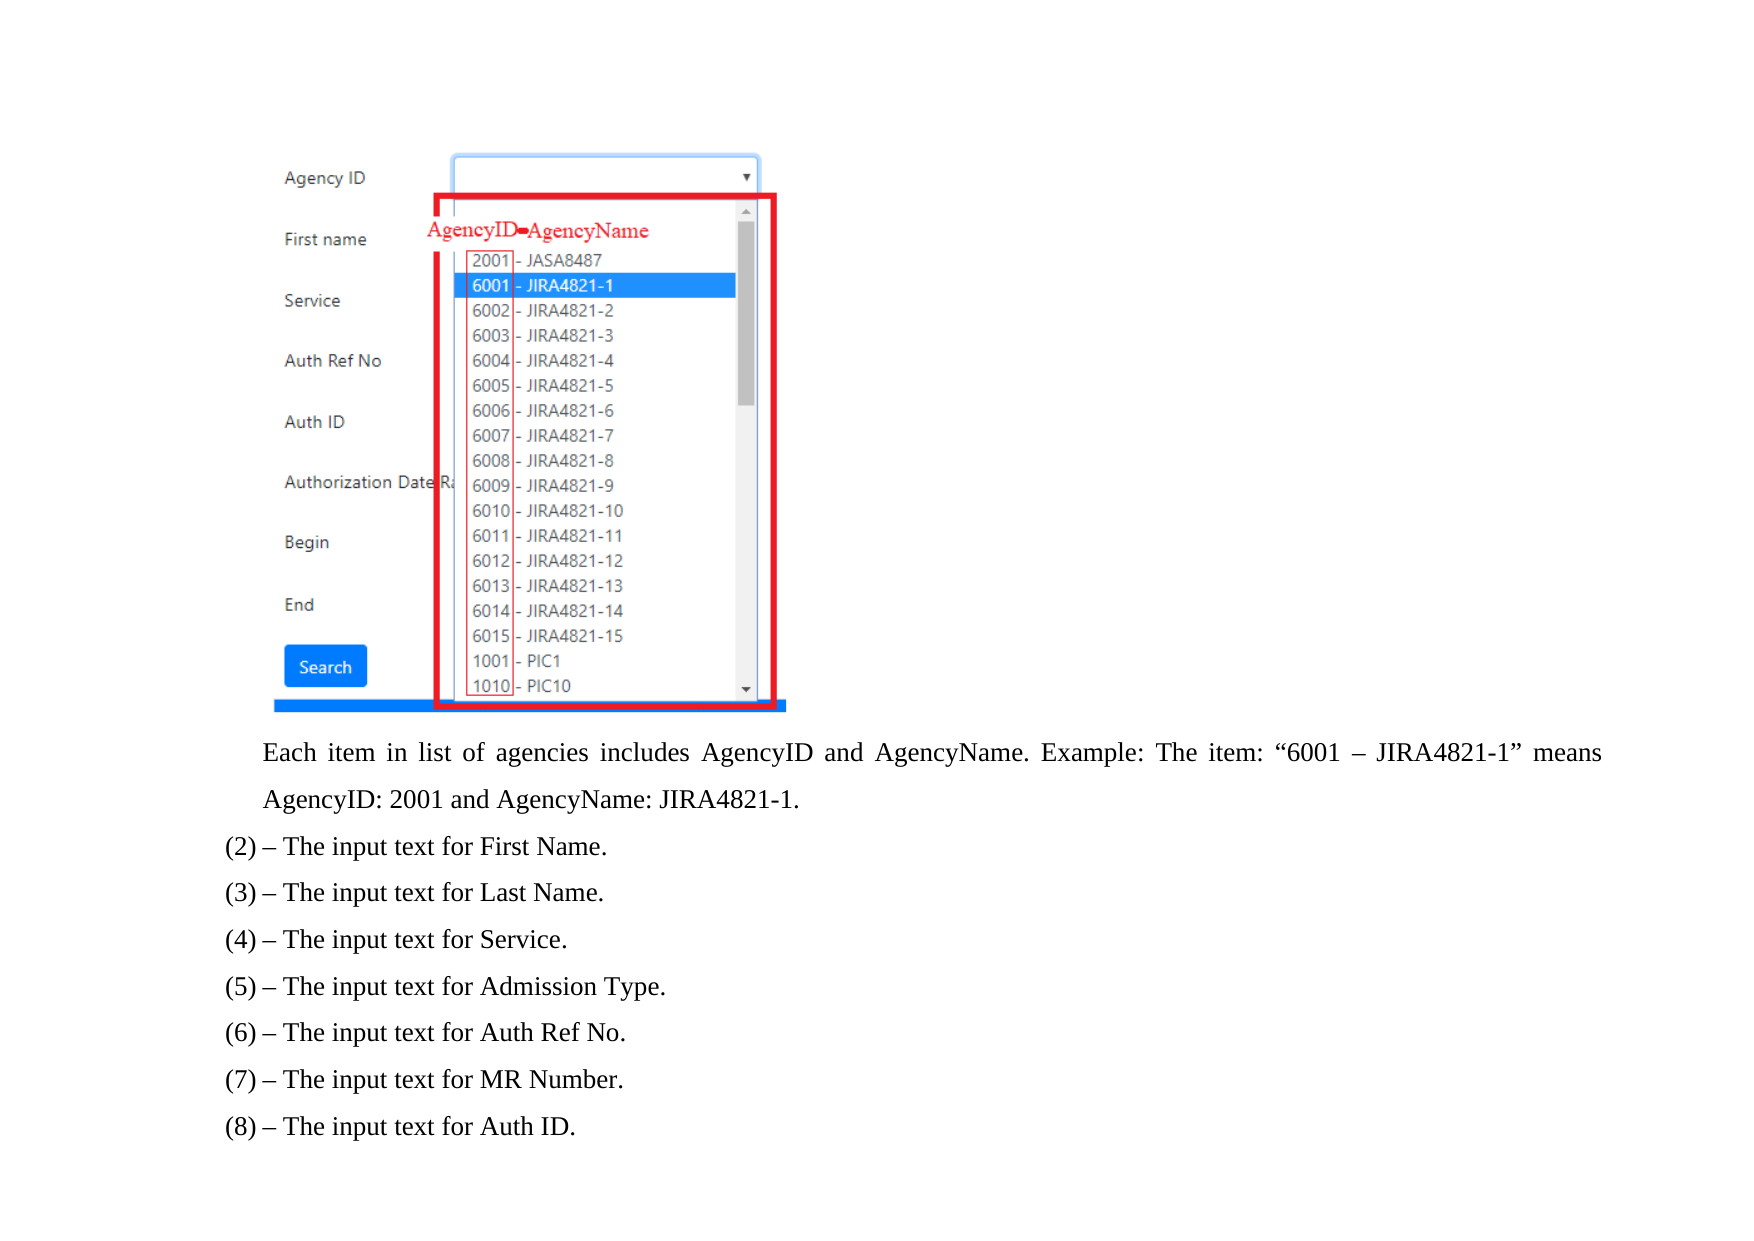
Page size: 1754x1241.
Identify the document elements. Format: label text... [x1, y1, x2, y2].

list – The input text for First Name. [225, 830, 1604, 861]
list – The input text for Last Name. [225, 876, 1604, 907]
list – The input text for Admission Type. [225, 970, 1604, 1001]
picture [262, 150, 787, 721]
list – The input text for Auth Ref No. [225, 1016, 1604, 1047]
list Each item in list of agencies includes AgencyID and AgencyName. Example: The item: “6001 – JIRA4821-1” means AgencyID: 2001 and AgencyName: JIRA4821-1. [262, 736, 1604, 814]
list – The input text for Service. [225, 923, 1604, 954]
list – The input text for MR Number. [225, 1063, 1604, 1094]
list – The input text for Auth ID. [225, 1110, 1604, 1141]
